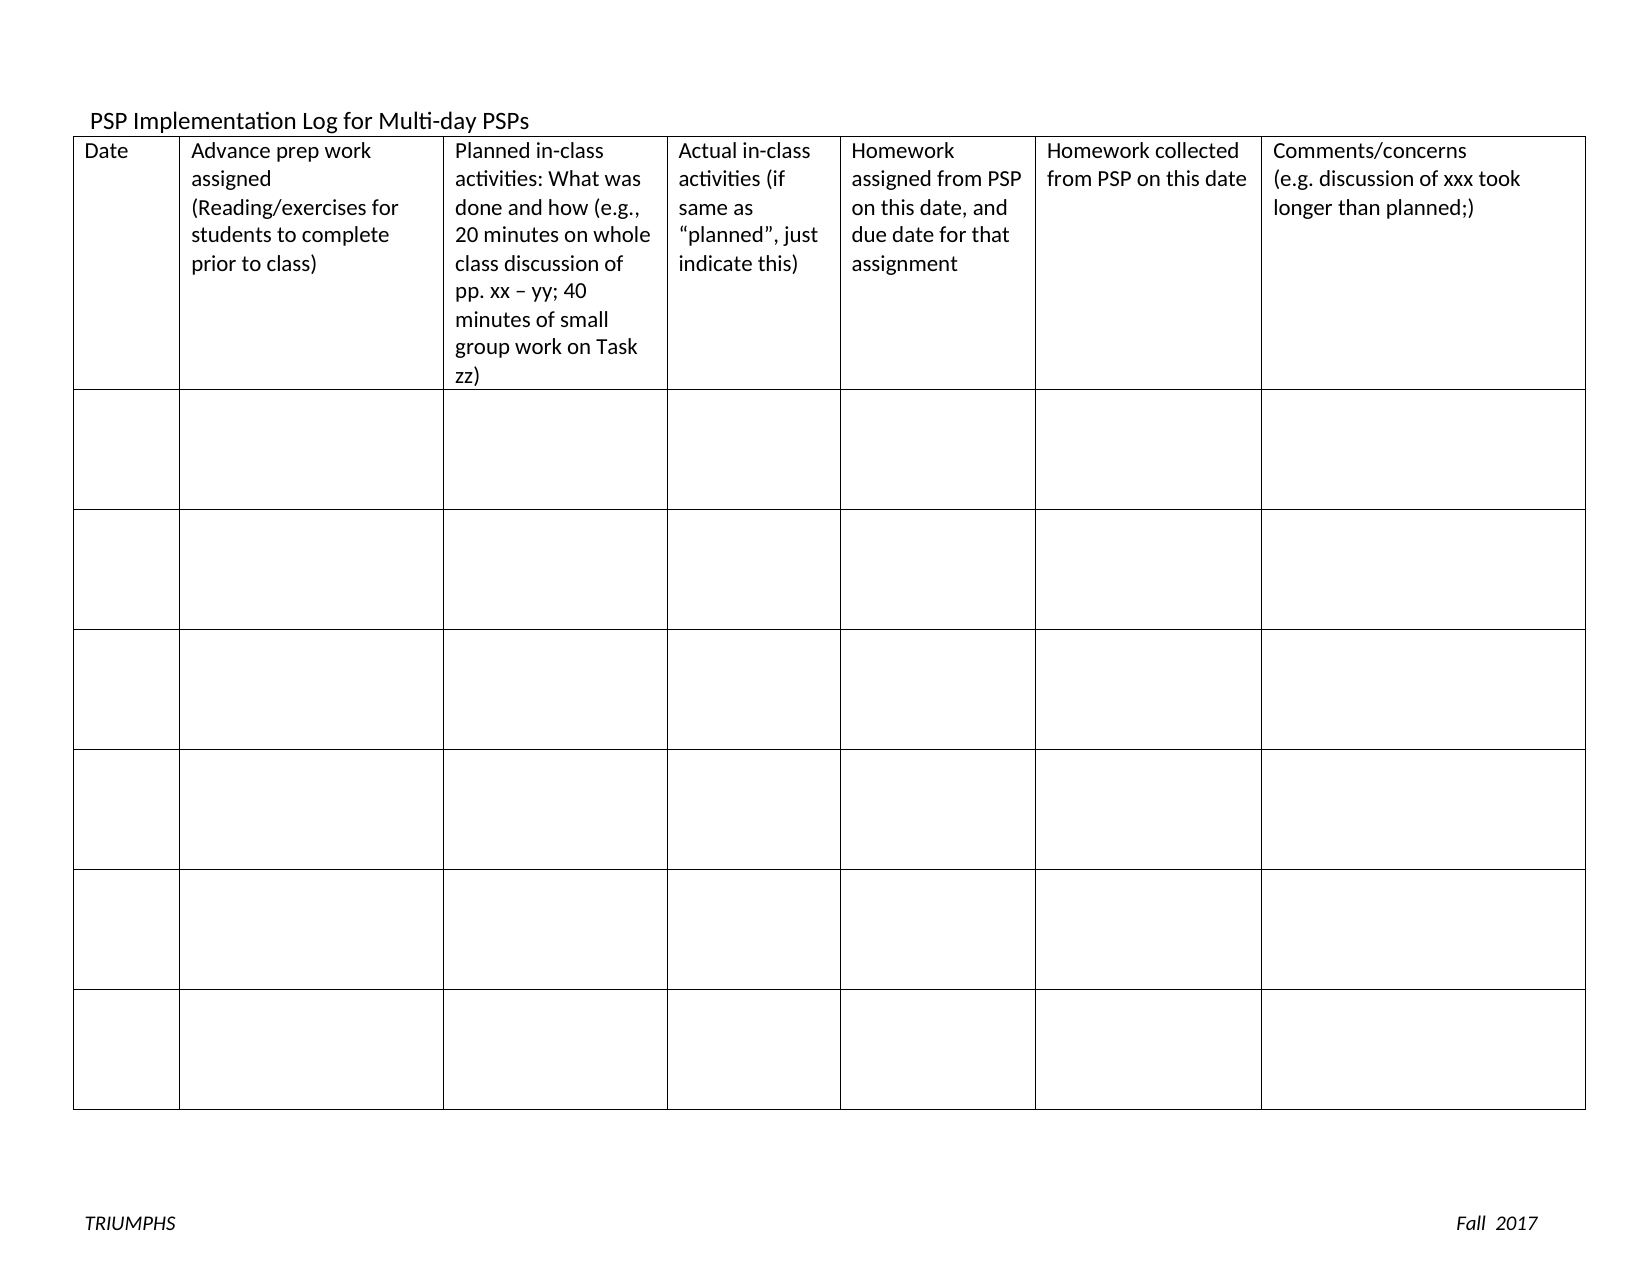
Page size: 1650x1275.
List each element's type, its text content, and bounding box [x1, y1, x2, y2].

table_cell [74, 510, 179, 629]
table_cell [74, 390, 179, 509]
table_header Homework collected from PSP on this date [1036, 137, 1261, 389]
table_cell [841, 510, 1035, 629]
table_header Actual in-class activities (if same as “planned”, just indicate this) [668, 137, 840, 389]
table_cell [1262, 750, 1585, 869]
table_header Date [74, 137, 179, 389]
table_cell [1262, 630, 1585, 749]
table_cell [668, 630, 840, 749]
table_cell [668, 750, 840, 869]
table_cell [74, 630, 179, 749]
table_cell [180, 390, 443, 509]
table_cell [444, 630, 667, 749]
table_cell [444, 390, 667, 509]
table_cell [668, 390, 840, 509]
table_cell [841, 390, 1035, 509]
table_cell [841, 870, 1035, 989]
table_cell [1262, 990, 1585, 1109]
table_cell [841, 990, 1035, 1109]
table_cell [444, 750, 667, 869]
table_cell [74, 870, 179, 989]
table_cell [1036, 870, 1261, 989]
table_cell [180, 510, 443, 629]
table_cell [668, 870, 840, 989]
table_cell [180, 870, 443, 989]
table_cell [1036, 510, 1261, 629]
table_cell [180, 990, 443, 1109]
table_cell [1036, 750, 1261, 869]
table_cell [841, 630, 1035, 749]
table_cell [1262, 870, 1585, 989]
table_cell [74, 750, 179, 869]
table_header Homework assigned from PSP on this date, and due date for that assignment [841, 137, 1035, 389]
table_cell [668, 990, 840, 1109]
table_cell [74, 990, 179, 1109]
table_cell [180, 750, 443, 869]
table_cell [1036, 390, 1261, 509]
table_cell [444, 990, 667, 1109]
table_cell [1036, 990, 1261, 1109]
table_cell [444, 510, 667, 629]
table_cell [180, 630, 443, 749]
table_header Advance prep work assigned (Reading/exercises for students to complete prior to class) [180, 137, 443, 389]
table_header Planned in-class activities: What was done and how (e.g., 20 minutes on whole class discussion of pp. xx – yy; 40 minutes of small group work on Task zz) [444, 137, 667, 389]
table_cell [1262, 390, 1585, 509]
table_cell [444, 870, 667, 989]
text PSP Implementation Log for Multi-day PSPs [90, 105, 1597, 136]
table_cell [841, 750, 1035, 869]
table_cell [1036, 630, 1261, 749]
table_cell [668, 510, 840, 629]
table_cell [1262, 510, 1585, 629]
table_header Comments/concerns (e.g. discussion of xxx took longer than planned;) [1262, 137, 1585, 389]
